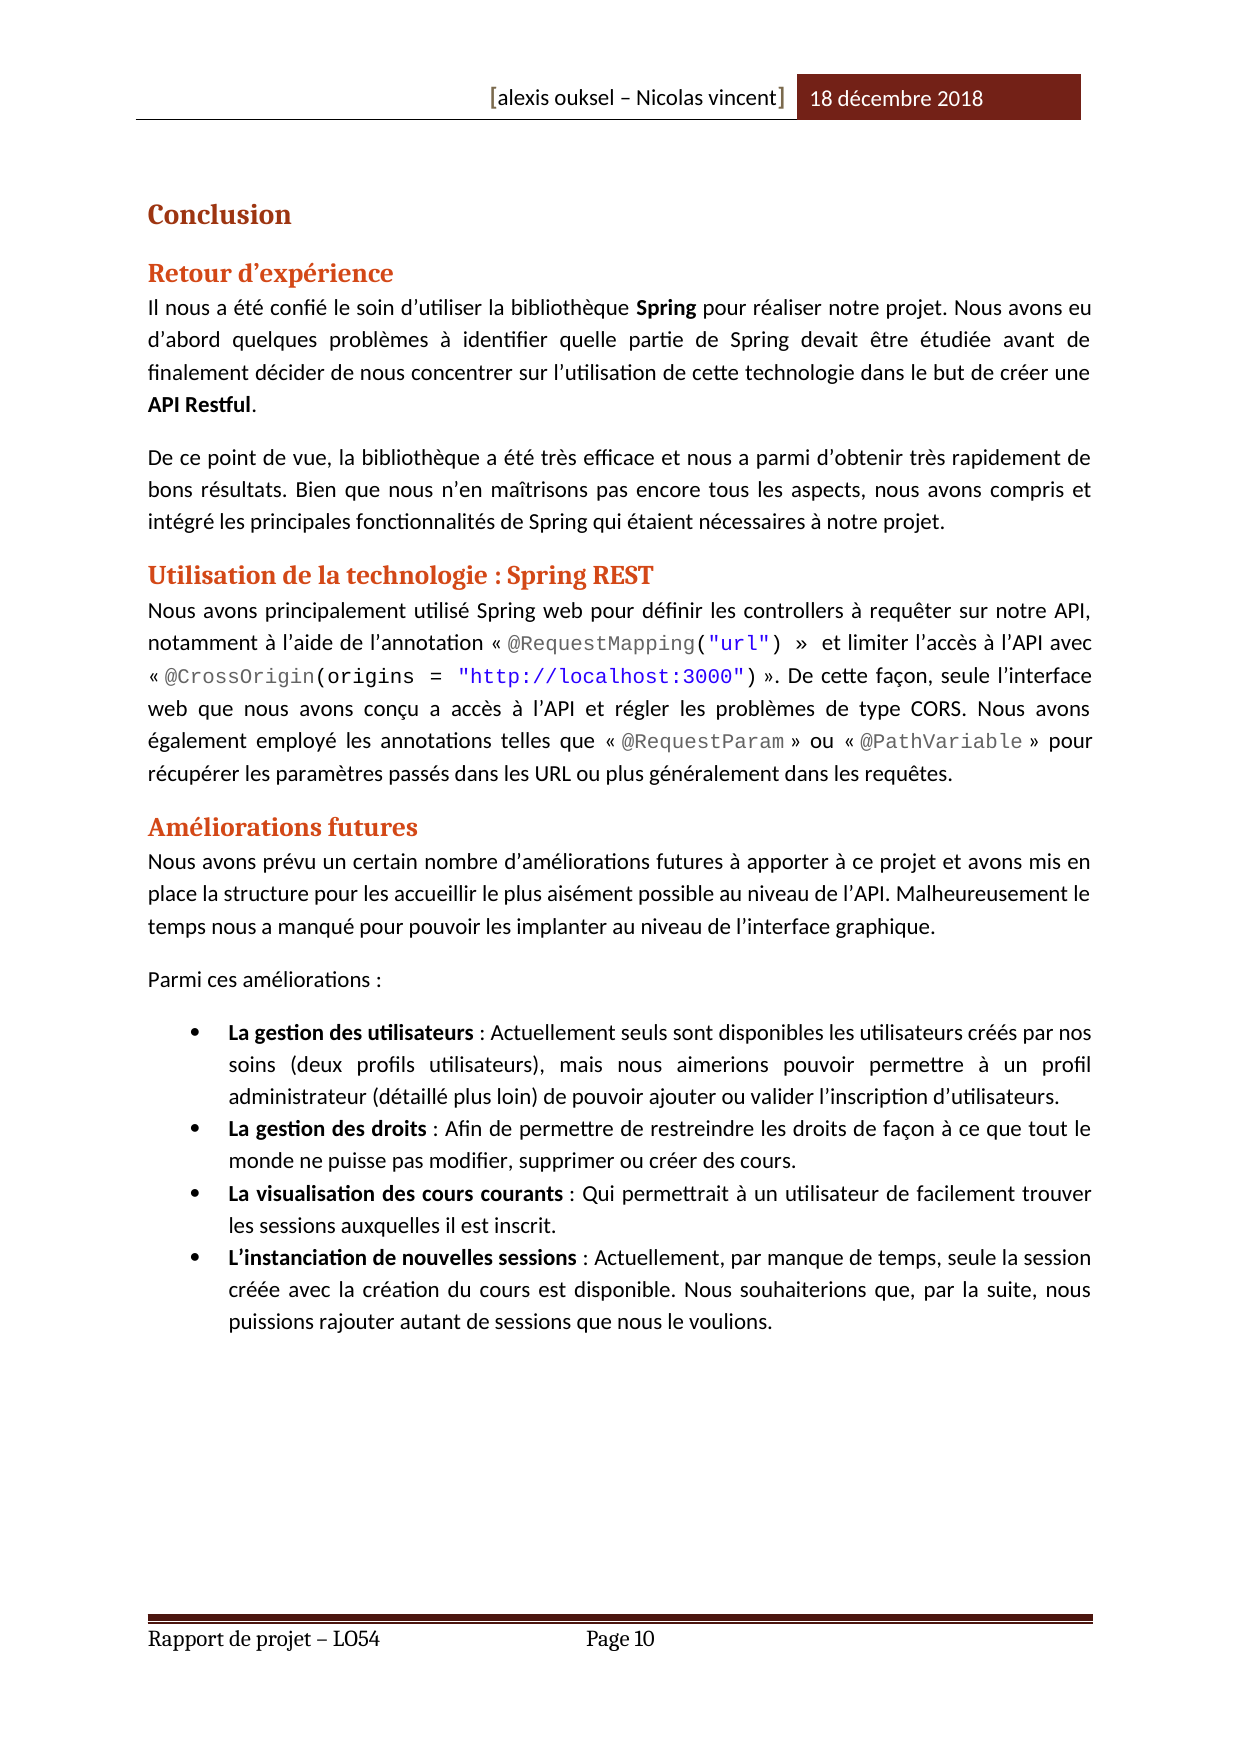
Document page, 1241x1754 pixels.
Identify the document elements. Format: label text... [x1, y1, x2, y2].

text De ce point de vue, la bibliothèque a été très efficace et nous a parmi d’obtenir très rapidement de bons résultats. Bien que nous n’en maîtrisons pas encore tous les aspects, nous avons compris et intégré les principales fonctionnalités de Spring qui étaient nécessaires à notre projet. [148, 443, 1093, 535]
text Il nous a été confié le soin d’utiliser la bibliothèque Spring pour réaliser notre projet. Nous avons eu d’abord quelques problèmes à identifier quelle partie de Spring devait être étudiée avant de finalement décider de nous concentrer sur l’utilisation de cette technologie dans le but de créer une API Restful. [148, 293, 1093, 418]
text Nous avons principalement utilisé Spring web pour définir les controllers à requêter sur notre API, notamment à l’aide de l’annotation « @RequestMapping("url") » et limiter l’accès à l’API avec « @CrossOrigin(origins = "http://localhost:3000") ». De cette façon, seule l’interface web que nous avons conçu a accès à l’API et régler les problèmes de type CORS. Nous avons également employé les annotations telles que « @RequestParam » ou « @PathVariable » pour récupérer les paramètres passés dans les URL ou plus généralement dans les requêtes. [148, 596, 1093, 787]
list La gestion des utilisateurs : Actuellement seuls sont disponibles les utilisateurs créés par nos soins (deux profils utilisateurs), mais nous aimerions pouvoir permettre à un profil administrateur (détaillé plus loin) de pouvoir ajouter ou valider l’inscription d’utilisateurs. [191, 1018, 1093, 1110]
subtitle Retour d’expérience [148, 258, 1093, 289]
subtitle Améliorations futures [148, 812, 1093, 843]
text Parmi ces améliorations : [148, 965, 1093, 993]
list L’instanciation de nouvelles sessions : Actuellement, par manque de temps, seule la session créée avec la création du cours est disponible. Nous souhaiterions que, par la suite, nous puissions rajouter autant de sessions que nous le voulions. [191, 1243, 1093, 1336]
list La gestion des droits : Afin de permettre de restreindre les droits de façon à ce que tout le monde ne puisse pas modifier, supprimer ou créer des cours. [191, 1114, 1093, 1174]
subtitle Conclusion [148, 198, 1093, 232]
text Nous avons prévu un certain nombre d’améliorations futures à apporter à ce projet et avons mis en place la structure pour les accueillir le plus aisément possible au niveau de l’API. Malheureusement le temps nous a manqué pour pouvoir les implanter au niveau de l’interface graphique. [148, 847, 1093, 940]
list La visualisation des cours courants : Qui permettrait à un utilisateur de facilement trouver les sessions auxquelles il est inscrit. [191, 1179, 1093, 1239]
subtitle Utilisation de la technologie : Spring REST [148, 560, 1093, 592]
